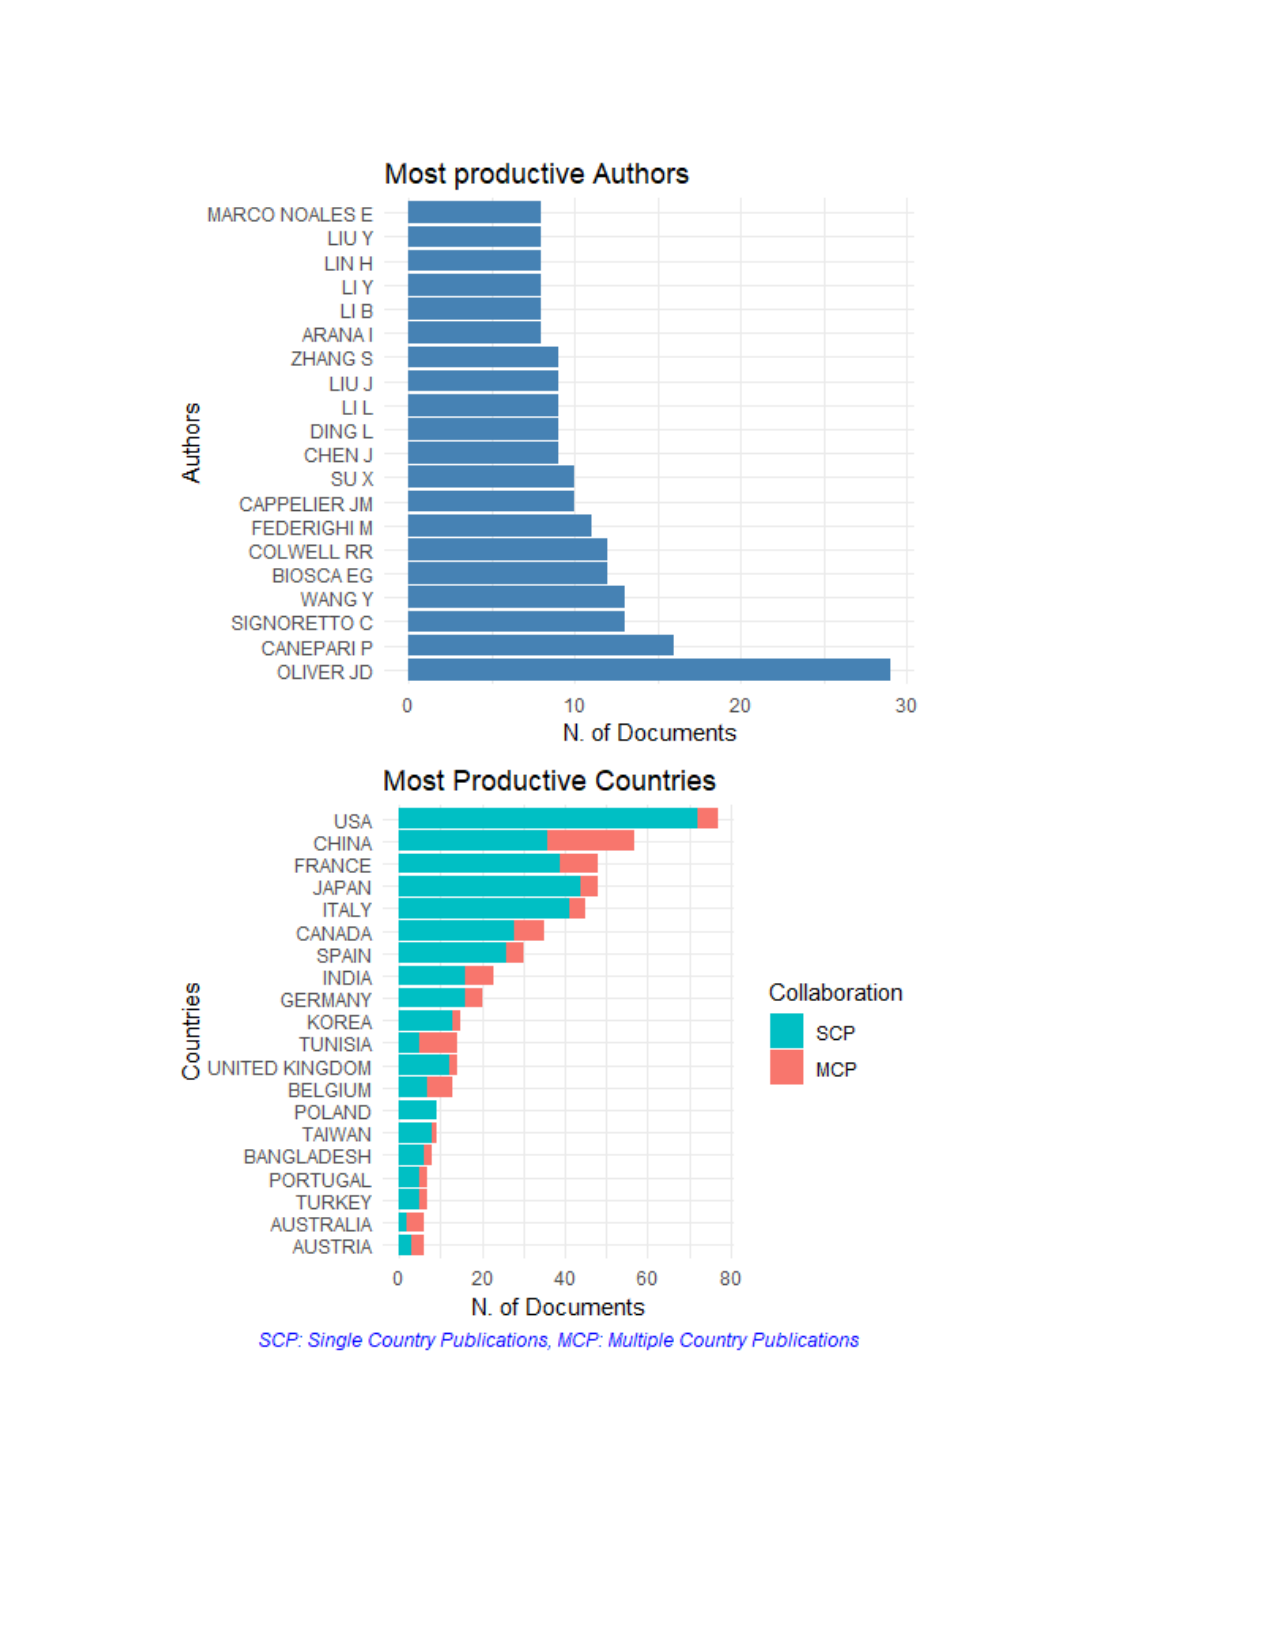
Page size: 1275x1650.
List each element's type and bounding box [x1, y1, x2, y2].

picture [168, 150, 927, 1363]
